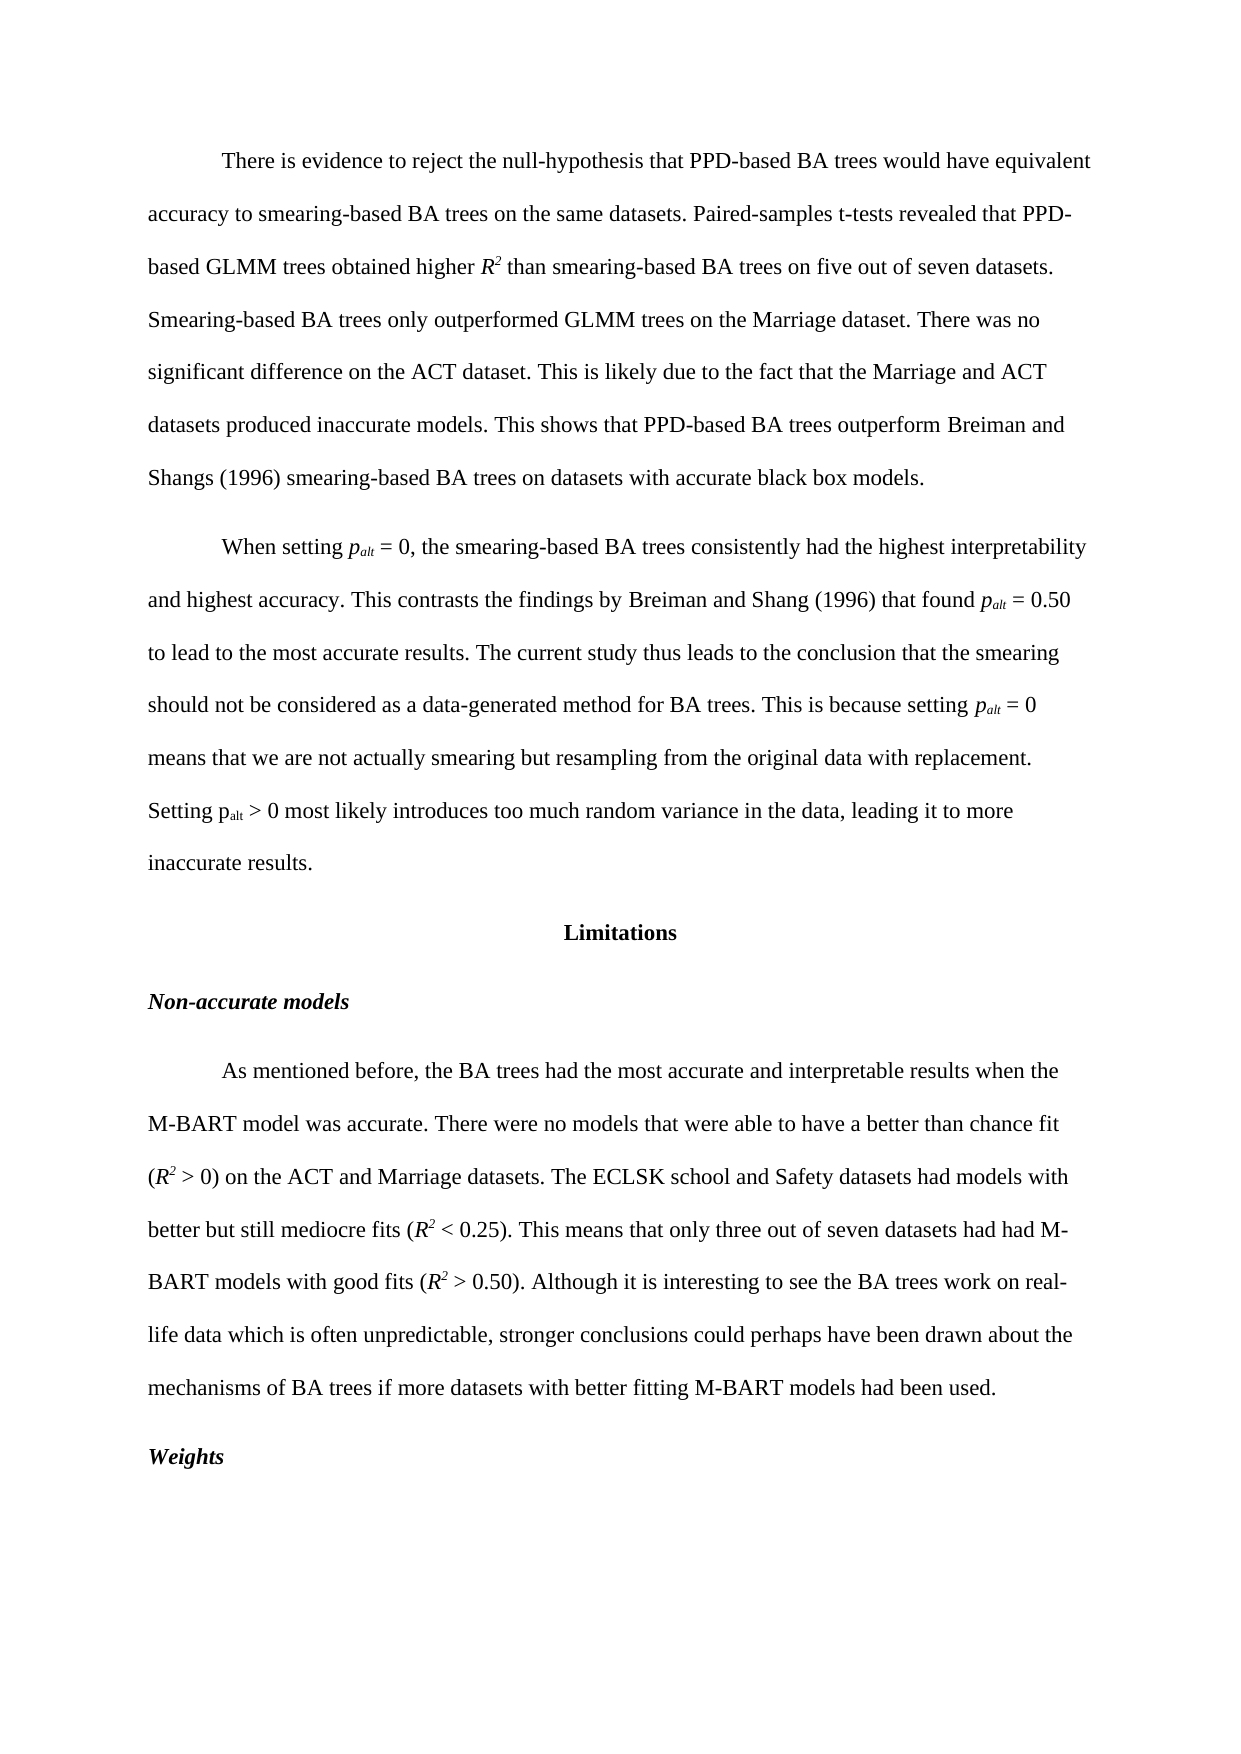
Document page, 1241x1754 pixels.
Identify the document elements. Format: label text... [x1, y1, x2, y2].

text Weights [148, 1443, 1093, 1469]
text Non-accurate models [148, 988, 1093, 1014]
text As mentioned before, the BA trees had the most accurate and interpretable results when the M-BART model was accurate. There were no models that were able to have a better than chance fit (R2 > 0) on the ACT and Marriage datasets. The ECLSK school and Safety datasets had models with better but still mediocre fits (R2 < 0.25). This means that only three out of seven datasets had had M-BART models with good fits (R2 > 0.50). Although it is interesting to see the BA trees work on real-life data which is often unpredictable, stronger conclusions could perhaps have been drawn about the mechanisms of BA trees if more datasets with better fitting M-BART models had been used. [148, 1058, 1093, 1400]
text Limitations [148, 919, 1093, 945]
text There is evidence to reject the null-hypothesis that PPD-based BA trees would have equivalent accuracy to smearing-based BA trees on the same datasets. Paired-samples t-tests revealed that PPD-based GLMM trees obtained higher R2 than smearing-based BA trees on five out of seven datasets. Smearing-based BA trees only outperformed GLMM trees on the Marriage dataset. There was no significant difference on the ACT dataset. This is likely due to the fact that the Marriage and ACT datasets produced inaccurate models. This shows that PPD-based BA trees outperform Breiman and Shangs (1996) smearing-based BA trees on datasets with accurate black box models. [148, 148, 1093, 490]
text When setting palt = 0, the smearing-based BA trees consistently had the highest interpretability and highest accuracy. This contrasts the findings by Breiman and Shang (1996) that found palt = 0.50 to lead to the most accurate results. The current study thus leads to the conclusion that the smearing should not be considered as a data-generated method for BA trees. This is because setting palt = 0 means that we are not actually smearing but resampling from the original data with replacement. Setting palt > 0 most likely introduces too much random variance in the data, leading it to more inaccurate results. [148, 533, 1093, 876]
